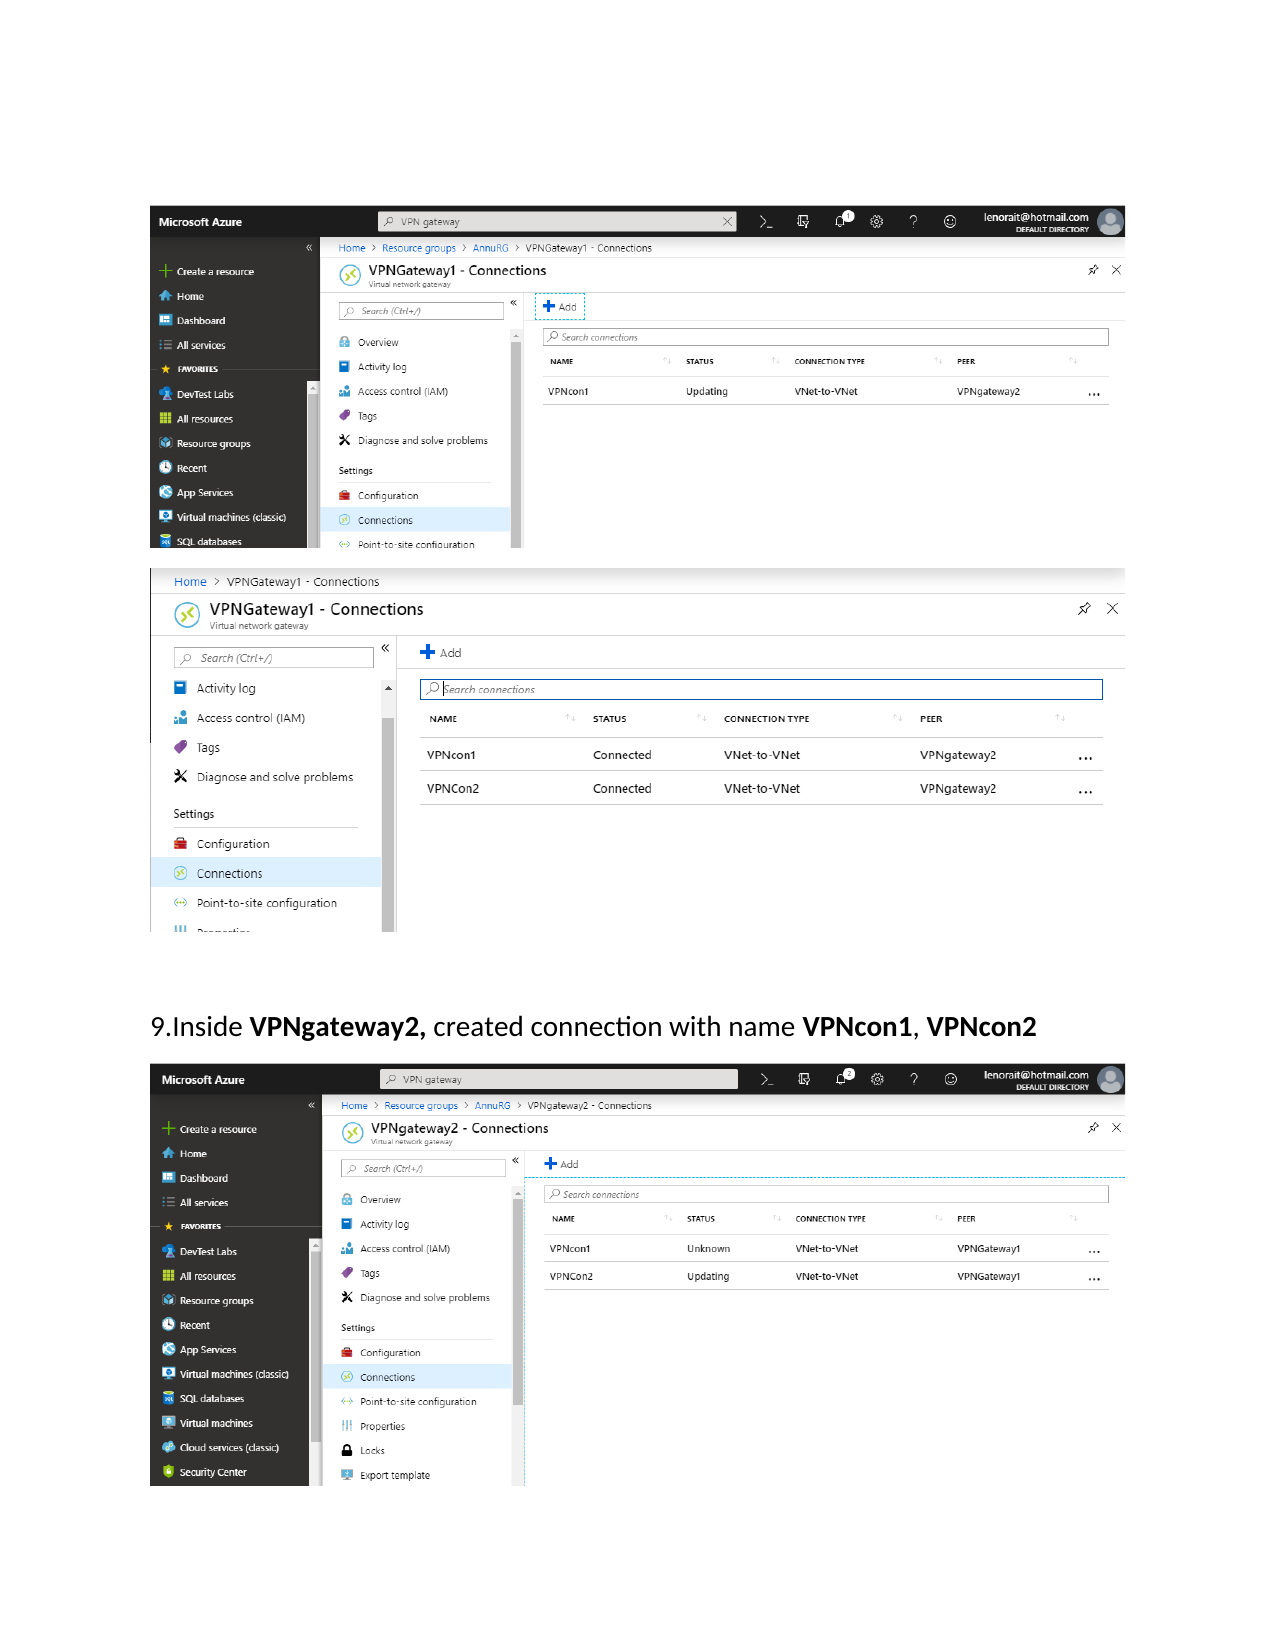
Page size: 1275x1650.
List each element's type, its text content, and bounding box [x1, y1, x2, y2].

picture [150, 568, 1125, 932]
picture [150, 1062, 1125, 1486]
picture [150, 205, 1125, 548]
text 9.Inside VPNgateway2, created connection with name VPNcon1, VPNcon2 [150, 1008, 1125, 1043]
